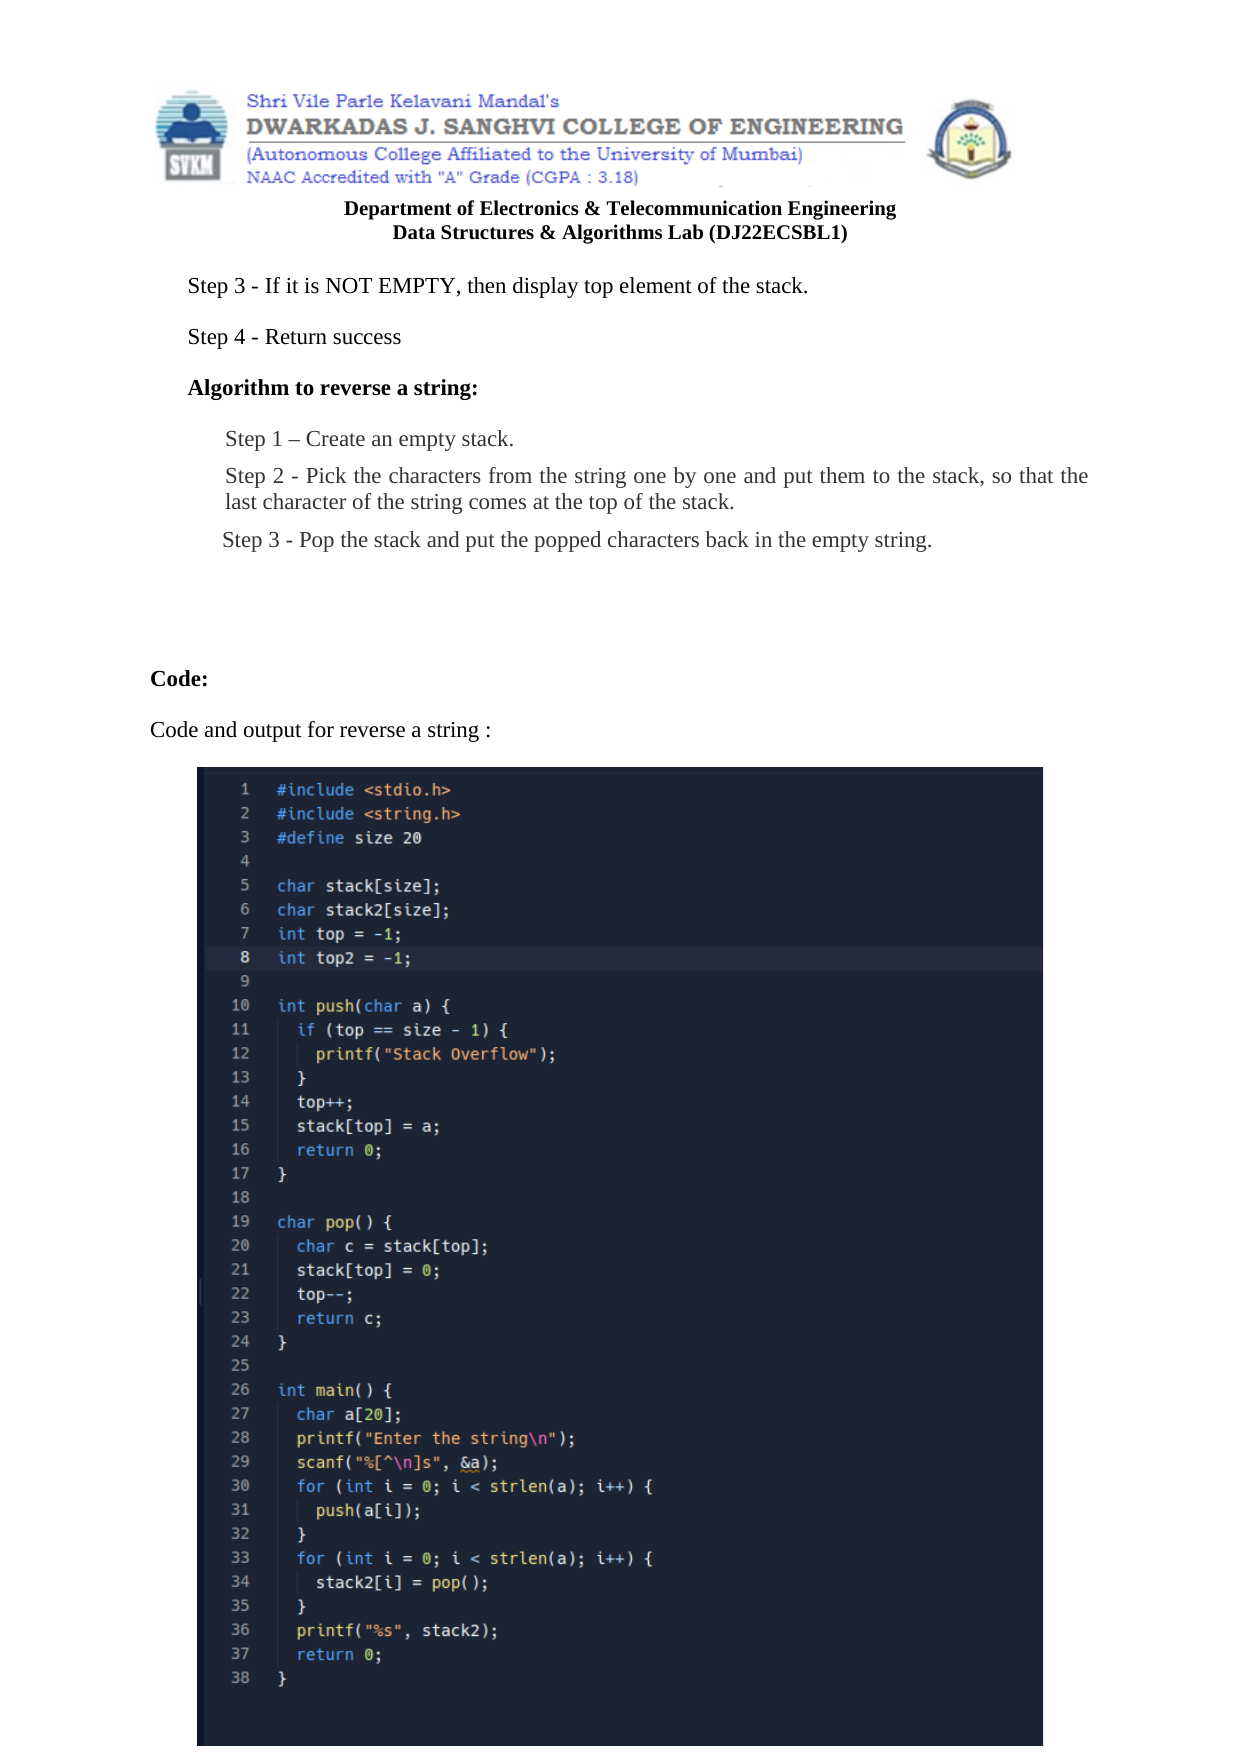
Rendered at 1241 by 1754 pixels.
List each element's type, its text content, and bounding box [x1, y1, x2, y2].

text Step 1 – Create an empty stack. [225, 425, 1090, 451]
text Algorithm to reverse a string: [187, 374, 1090, 400]
text Step 3 - If it is NOT EMPTY, then display top element of the stack. [187, 272, 1090, 298]
picture [150, 73, 1016, 196]
text Code and output for reverse a string : [150, 716, 1090, 742]
text Code: [150, 665, 1090, 691]
text Step 3 - Pop the stack and put the popped characters back in the empty string. [187, 526, 1090, 552]
text Step 4 - Return success [187, 323, 1090, 349]
picture [197, 767, 1044, 1746]
text Step 2 - Pick the characters from the string one by one and put them to the stack, so that the last character of the string comes at the top of the stack. [225, 462, 1090, 515]
